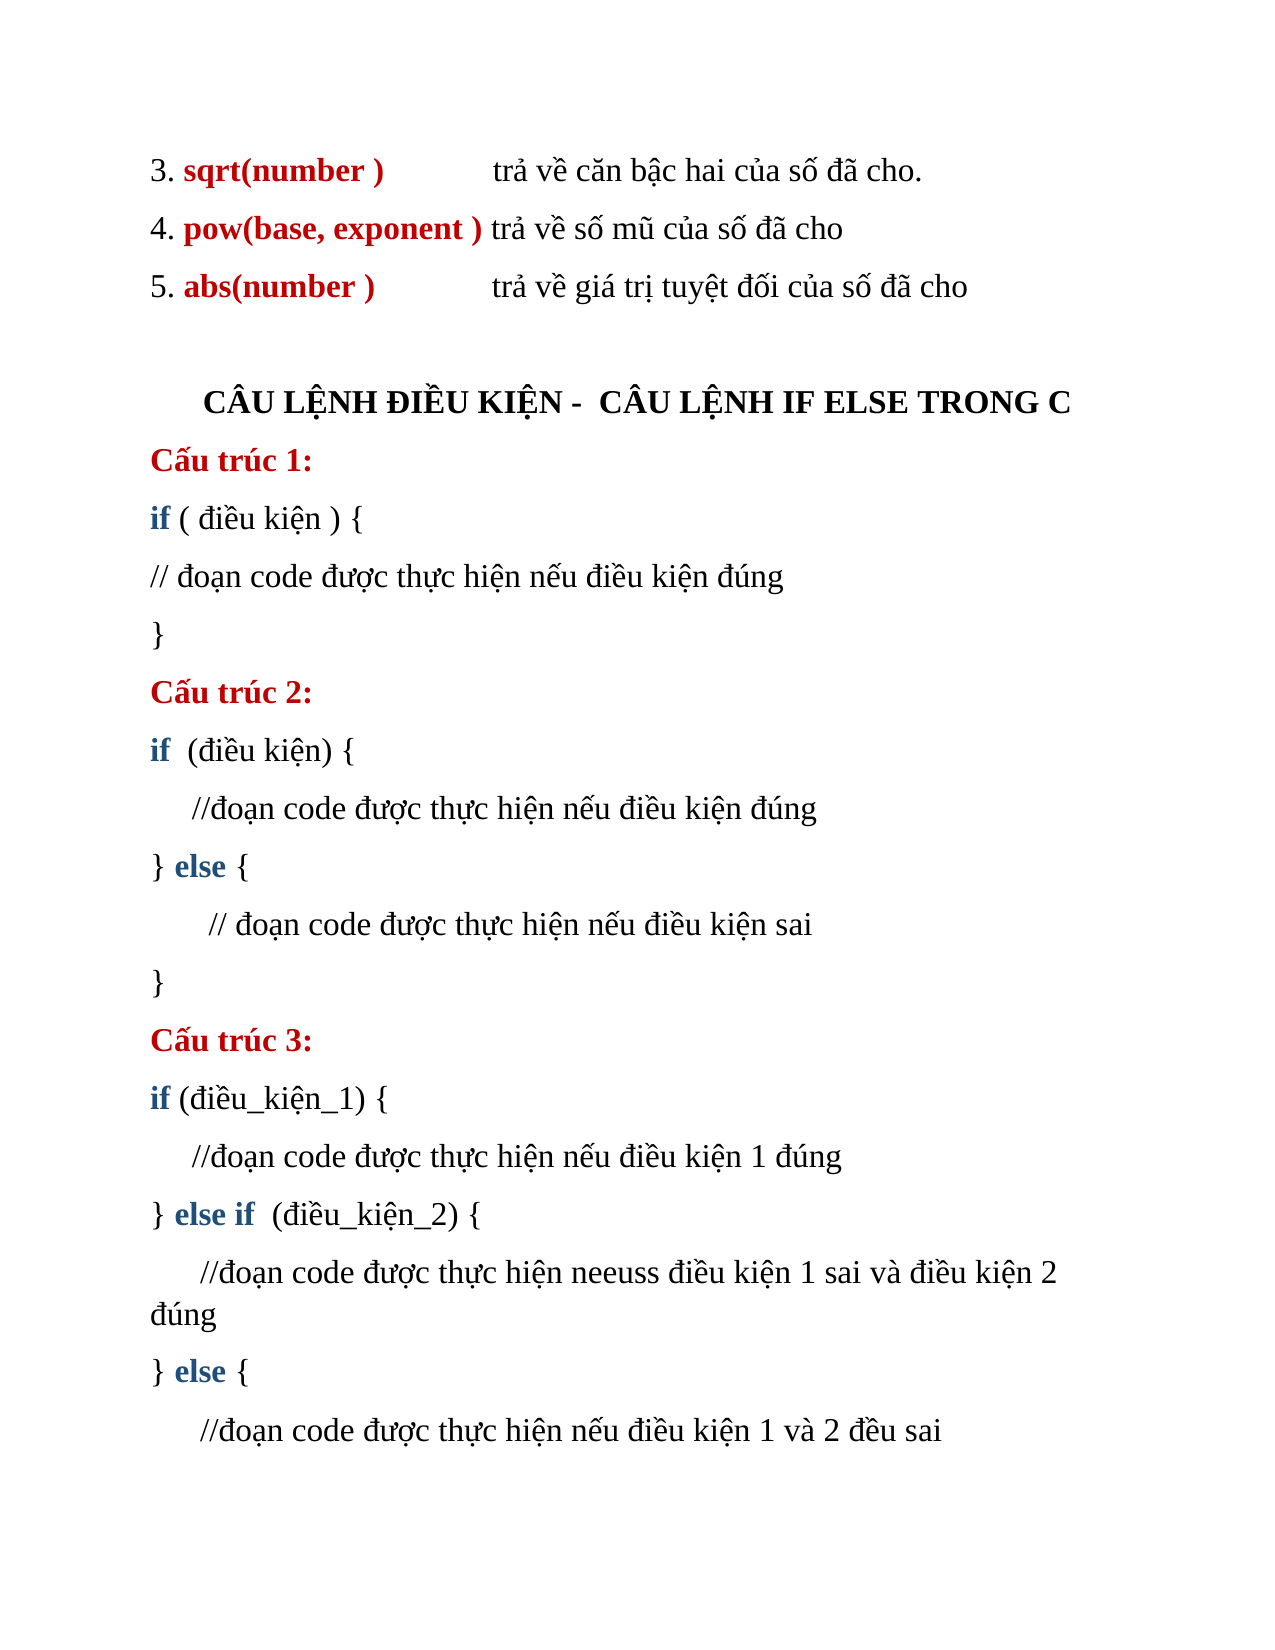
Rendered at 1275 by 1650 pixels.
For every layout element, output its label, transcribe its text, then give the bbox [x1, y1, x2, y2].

text // đoạn code được thực hiện nếu điều kiện đúng [150, 556, 1125, 594]
text if (điều_kiện_1) { [150, 1078, 1125, 1117]
text // đoạn code được thực hiện nếu điều kiện sai [150, 904, 1125, 943]
text CÂU LỆNH ĐIỀU KIỆN - CÂU LỆNH IF ELSE TRONG C [150, 382, 1125, 420]
text Cấu trúc 1: [150, 440, 1125, 478]
text if (điều kiện) { [150, 730, 1125, 768]
text } else { [150, 846, 1125, 884]
text //đoạn code được thực hiện neeuss điều kiện 1 sai và điều kiện 2 đúng [150, 1252, 1125, 1332]
text //đoạn code được thực hiện nếu điều kiện 1 đúng [150, 1136, 1125, 1175]
text } [150, 614, 1125, 652]
text 4. pow(base, exponent ) trả về số mũ của số đã cho [150, 208, 1125, 246]
text } else { [150, 1352, 1125, 1390]
text //đoạn code được thực hiện nếu điều kiện đúng [150, 788, 1125, 827]
text if ( điều kiện ) { [150, 498, 1125, 536]
text } [150, 962, 1125, 1001]
text } else if (điều_kiện_2) { [150, 1194, 1125, 1233]
text //đoạn code được thực hiện nếu điều kiện 1 và 2 đều sai [150, 1410, 1125, 1448]
text 5. abs(number ) trả về giá trị tuyệt đối của số đã cho [150, 266, 1125, 304]
text Cấu trúc 2: [150, 672, 1125, 711]
text 3. sqrt(number ) trả về căn bậc hai của số đã cho. [150, 150, 1125, 188]
text Cấu trúc 3: [150, 1020, 1125, 1059]
